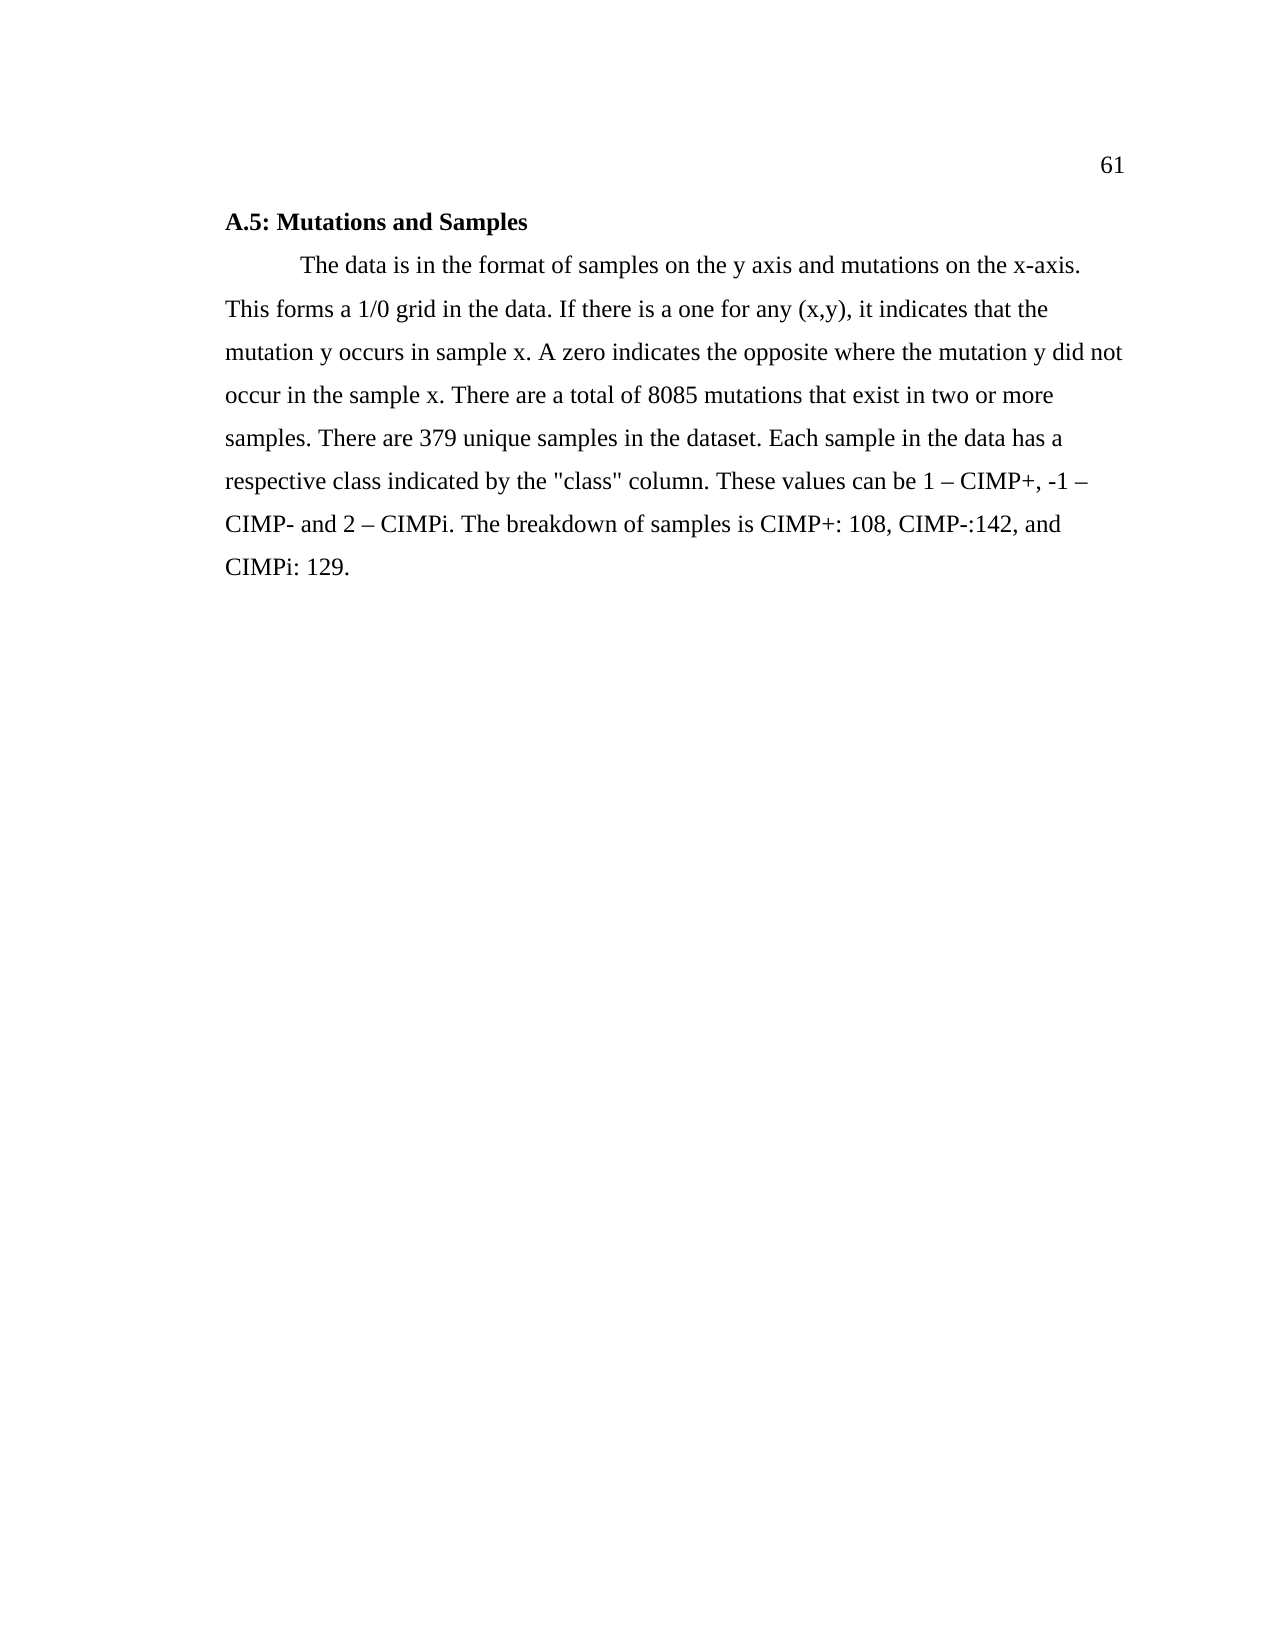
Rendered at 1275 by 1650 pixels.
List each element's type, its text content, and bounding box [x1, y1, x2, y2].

subtitle A.5: Mutations and Samples [225, 207, 1125, 236]
text The data is in the format of samples on the y axis and mutations on the x-axis. This forms a 1/0 grid in the data. If there is a one for any (x,y), it indicates that the mutation y occurs in sample x. A zero indicates the opposite where the mutation y did not occur in the sample x. There are a total of 8085 mutations that exist in two or more samples. There are 379 unique samples in the dataset. Each sample in the data has a respective class indicated by the "class" column. These values can be 1 – CIMP+, -1 – CIMP- and 2 – CIMPi. The breakdown of samples is CIMP+: 108, CIMP-:142, and CIMPi: 129. [225, 251, 1125, 581]
